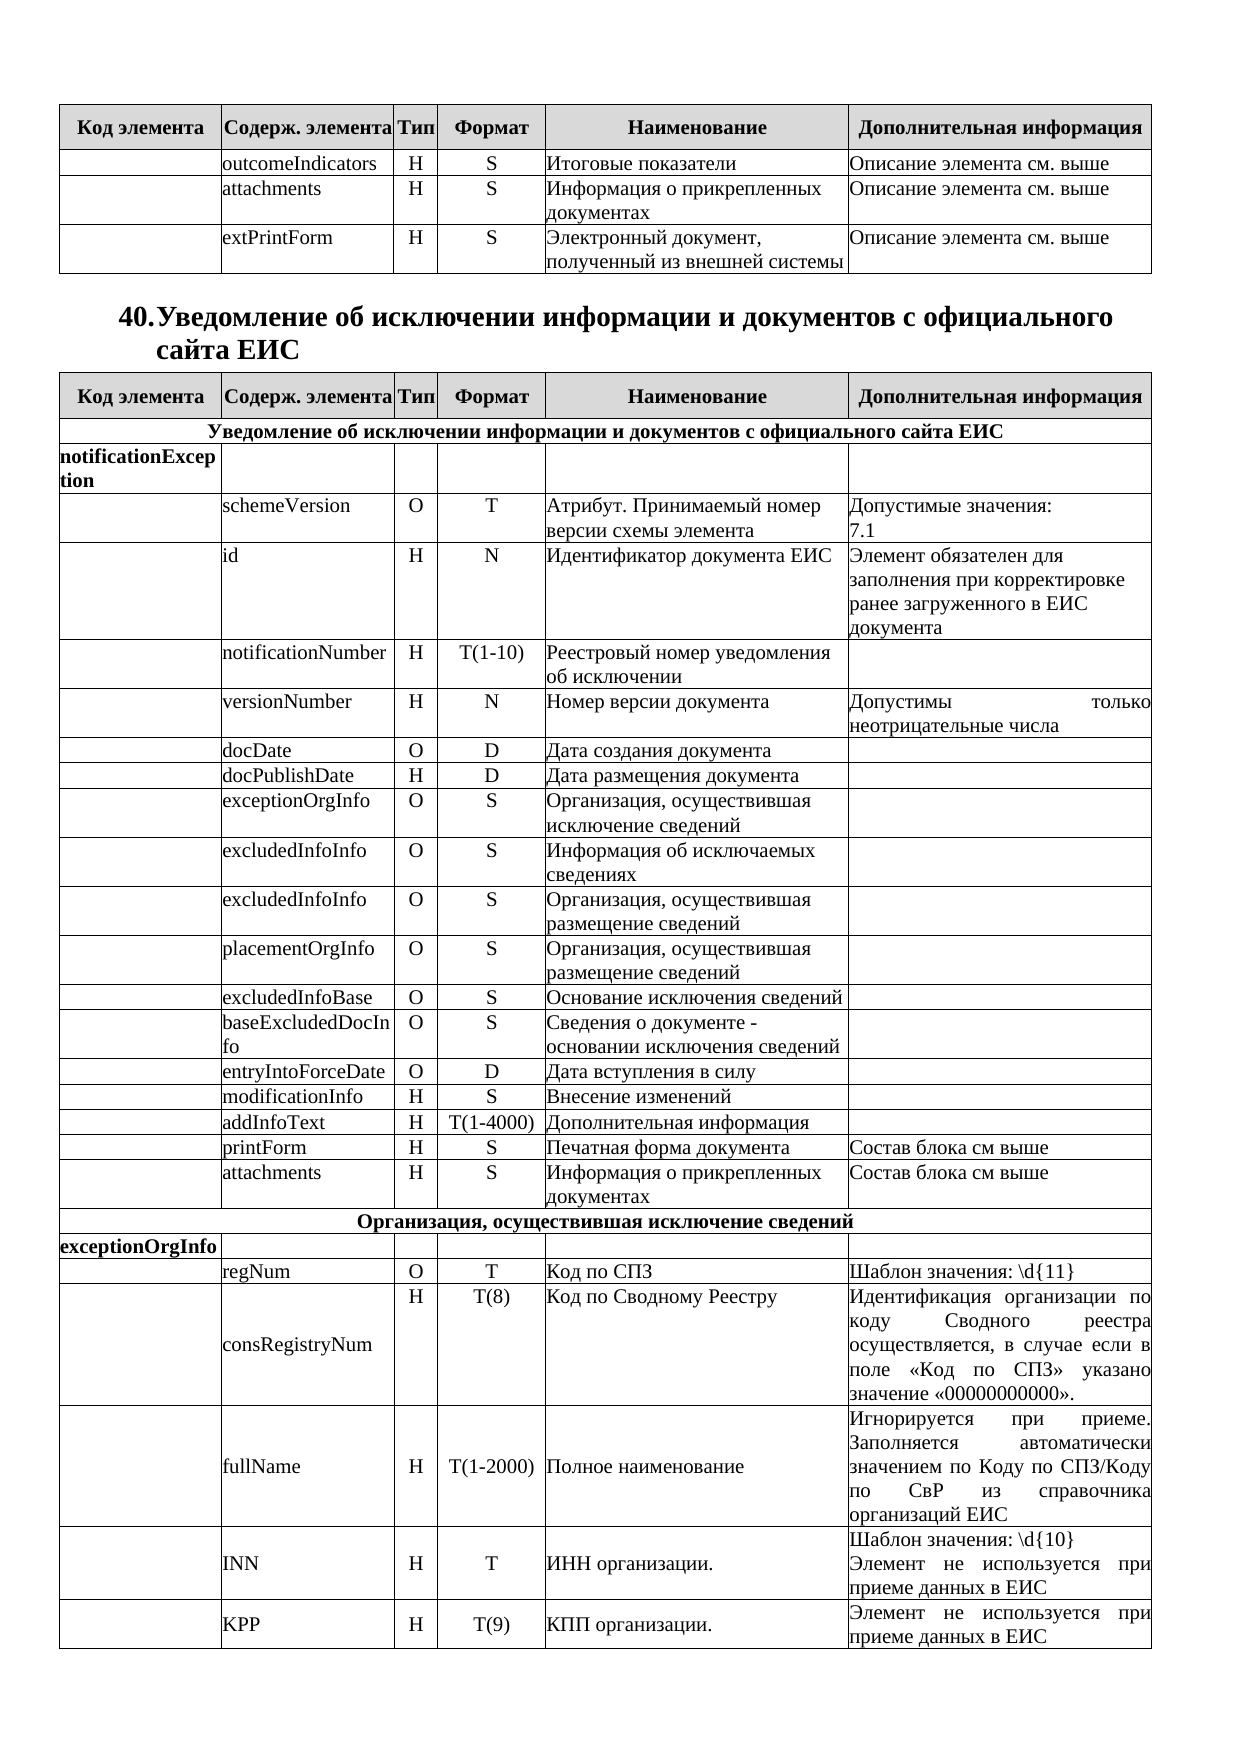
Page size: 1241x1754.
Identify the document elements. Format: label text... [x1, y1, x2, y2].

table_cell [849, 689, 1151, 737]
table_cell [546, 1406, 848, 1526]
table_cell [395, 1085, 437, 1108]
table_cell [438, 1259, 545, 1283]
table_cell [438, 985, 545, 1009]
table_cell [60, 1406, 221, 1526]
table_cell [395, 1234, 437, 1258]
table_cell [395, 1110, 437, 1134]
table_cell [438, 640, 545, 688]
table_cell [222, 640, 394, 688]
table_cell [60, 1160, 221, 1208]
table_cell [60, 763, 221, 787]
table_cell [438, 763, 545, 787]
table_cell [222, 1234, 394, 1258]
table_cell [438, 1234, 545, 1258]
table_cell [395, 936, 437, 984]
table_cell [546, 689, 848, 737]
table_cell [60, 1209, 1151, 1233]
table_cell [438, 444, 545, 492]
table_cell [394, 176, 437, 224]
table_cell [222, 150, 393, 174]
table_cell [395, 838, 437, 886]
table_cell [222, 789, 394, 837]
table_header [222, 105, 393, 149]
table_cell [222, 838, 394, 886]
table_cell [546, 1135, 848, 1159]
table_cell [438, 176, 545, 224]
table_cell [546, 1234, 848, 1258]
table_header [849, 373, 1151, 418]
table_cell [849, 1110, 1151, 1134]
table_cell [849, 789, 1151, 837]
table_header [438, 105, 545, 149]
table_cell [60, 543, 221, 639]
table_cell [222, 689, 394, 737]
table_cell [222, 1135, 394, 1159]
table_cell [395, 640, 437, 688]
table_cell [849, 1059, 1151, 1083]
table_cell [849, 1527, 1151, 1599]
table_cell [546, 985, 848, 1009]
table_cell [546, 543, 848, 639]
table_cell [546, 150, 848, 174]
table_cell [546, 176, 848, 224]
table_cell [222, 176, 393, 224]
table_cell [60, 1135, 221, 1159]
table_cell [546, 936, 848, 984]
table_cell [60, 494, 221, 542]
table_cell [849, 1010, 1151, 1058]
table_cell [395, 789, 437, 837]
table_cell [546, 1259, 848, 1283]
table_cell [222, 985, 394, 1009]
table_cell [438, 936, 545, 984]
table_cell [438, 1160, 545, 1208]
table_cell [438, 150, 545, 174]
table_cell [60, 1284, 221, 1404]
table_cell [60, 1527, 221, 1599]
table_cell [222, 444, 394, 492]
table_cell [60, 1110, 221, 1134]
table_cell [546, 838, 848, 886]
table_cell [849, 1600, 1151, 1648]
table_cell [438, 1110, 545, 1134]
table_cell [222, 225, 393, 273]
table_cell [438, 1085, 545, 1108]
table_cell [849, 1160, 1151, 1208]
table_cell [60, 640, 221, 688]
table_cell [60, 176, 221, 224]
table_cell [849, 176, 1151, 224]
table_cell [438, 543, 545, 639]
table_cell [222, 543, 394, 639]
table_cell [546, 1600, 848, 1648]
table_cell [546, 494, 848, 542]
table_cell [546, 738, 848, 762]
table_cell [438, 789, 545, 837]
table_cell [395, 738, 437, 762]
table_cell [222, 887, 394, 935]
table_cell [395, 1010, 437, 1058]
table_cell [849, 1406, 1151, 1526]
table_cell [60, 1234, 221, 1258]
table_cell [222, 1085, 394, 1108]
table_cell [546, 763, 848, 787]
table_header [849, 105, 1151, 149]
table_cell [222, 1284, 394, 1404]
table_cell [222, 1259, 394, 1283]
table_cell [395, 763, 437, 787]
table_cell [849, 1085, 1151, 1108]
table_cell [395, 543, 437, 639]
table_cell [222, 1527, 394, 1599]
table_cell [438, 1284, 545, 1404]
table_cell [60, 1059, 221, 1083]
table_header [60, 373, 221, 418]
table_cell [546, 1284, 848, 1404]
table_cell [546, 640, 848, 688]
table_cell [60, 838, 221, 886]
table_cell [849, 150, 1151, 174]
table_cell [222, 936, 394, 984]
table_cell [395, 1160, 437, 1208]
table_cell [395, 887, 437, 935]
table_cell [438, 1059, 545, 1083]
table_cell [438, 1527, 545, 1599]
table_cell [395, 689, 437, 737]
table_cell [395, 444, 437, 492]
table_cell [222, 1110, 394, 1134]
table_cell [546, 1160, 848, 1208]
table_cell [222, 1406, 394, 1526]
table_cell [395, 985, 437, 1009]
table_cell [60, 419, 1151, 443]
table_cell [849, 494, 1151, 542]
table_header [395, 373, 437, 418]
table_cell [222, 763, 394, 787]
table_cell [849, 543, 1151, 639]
subtitle Уведомление об исключении информации и документов с официального сайта ЕИС [118, 299, 1152, 366]
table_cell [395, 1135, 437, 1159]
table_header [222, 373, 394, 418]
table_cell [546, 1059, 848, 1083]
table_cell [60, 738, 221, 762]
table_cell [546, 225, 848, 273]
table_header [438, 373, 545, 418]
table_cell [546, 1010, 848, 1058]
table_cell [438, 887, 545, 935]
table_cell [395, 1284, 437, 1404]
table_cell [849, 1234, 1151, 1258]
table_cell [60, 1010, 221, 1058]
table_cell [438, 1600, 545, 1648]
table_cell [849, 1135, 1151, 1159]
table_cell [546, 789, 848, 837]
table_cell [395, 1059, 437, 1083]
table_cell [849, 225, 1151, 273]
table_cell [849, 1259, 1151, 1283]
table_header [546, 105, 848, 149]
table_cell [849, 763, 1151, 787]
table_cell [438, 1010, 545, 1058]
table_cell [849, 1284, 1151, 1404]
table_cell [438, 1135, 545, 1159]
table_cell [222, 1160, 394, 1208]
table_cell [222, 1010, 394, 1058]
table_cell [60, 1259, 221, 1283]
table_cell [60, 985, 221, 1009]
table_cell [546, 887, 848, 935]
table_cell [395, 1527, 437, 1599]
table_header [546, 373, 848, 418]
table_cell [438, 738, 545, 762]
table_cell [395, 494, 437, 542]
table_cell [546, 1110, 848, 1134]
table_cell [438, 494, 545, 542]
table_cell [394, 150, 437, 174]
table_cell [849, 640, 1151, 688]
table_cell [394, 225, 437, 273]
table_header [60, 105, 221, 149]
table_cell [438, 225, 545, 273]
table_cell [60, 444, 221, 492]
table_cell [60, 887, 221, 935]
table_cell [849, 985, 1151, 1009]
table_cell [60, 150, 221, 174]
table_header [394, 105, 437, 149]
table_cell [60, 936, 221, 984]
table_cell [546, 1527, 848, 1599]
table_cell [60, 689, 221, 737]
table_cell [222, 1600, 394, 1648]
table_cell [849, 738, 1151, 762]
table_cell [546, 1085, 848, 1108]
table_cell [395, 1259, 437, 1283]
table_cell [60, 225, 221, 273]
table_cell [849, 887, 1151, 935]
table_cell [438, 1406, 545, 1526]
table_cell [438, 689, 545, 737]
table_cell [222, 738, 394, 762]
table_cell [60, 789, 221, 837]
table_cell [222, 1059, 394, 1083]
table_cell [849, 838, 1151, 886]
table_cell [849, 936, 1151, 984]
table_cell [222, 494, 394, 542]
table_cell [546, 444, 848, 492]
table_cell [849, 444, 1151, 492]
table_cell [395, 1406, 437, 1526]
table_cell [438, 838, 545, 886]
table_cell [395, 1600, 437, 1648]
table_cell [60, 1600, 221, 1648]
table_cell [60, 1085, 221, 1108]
